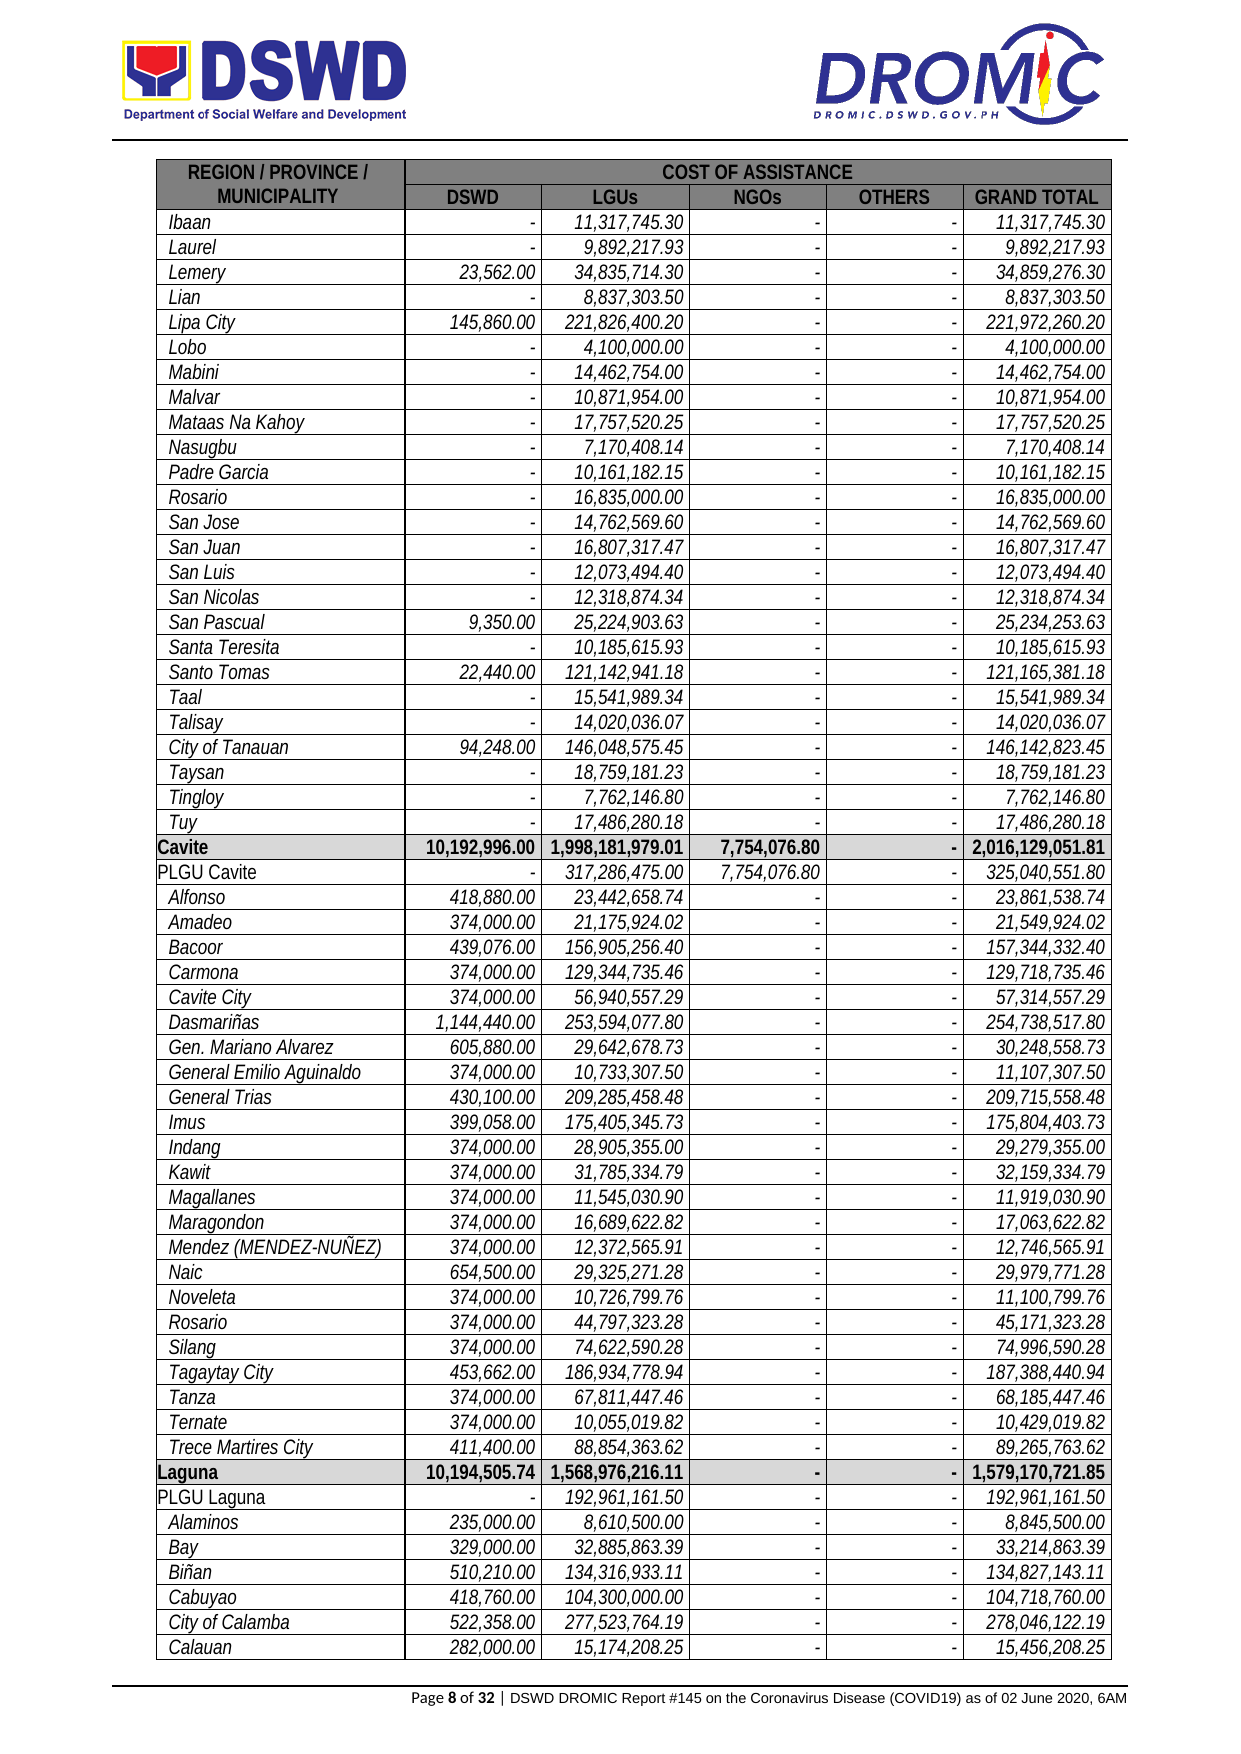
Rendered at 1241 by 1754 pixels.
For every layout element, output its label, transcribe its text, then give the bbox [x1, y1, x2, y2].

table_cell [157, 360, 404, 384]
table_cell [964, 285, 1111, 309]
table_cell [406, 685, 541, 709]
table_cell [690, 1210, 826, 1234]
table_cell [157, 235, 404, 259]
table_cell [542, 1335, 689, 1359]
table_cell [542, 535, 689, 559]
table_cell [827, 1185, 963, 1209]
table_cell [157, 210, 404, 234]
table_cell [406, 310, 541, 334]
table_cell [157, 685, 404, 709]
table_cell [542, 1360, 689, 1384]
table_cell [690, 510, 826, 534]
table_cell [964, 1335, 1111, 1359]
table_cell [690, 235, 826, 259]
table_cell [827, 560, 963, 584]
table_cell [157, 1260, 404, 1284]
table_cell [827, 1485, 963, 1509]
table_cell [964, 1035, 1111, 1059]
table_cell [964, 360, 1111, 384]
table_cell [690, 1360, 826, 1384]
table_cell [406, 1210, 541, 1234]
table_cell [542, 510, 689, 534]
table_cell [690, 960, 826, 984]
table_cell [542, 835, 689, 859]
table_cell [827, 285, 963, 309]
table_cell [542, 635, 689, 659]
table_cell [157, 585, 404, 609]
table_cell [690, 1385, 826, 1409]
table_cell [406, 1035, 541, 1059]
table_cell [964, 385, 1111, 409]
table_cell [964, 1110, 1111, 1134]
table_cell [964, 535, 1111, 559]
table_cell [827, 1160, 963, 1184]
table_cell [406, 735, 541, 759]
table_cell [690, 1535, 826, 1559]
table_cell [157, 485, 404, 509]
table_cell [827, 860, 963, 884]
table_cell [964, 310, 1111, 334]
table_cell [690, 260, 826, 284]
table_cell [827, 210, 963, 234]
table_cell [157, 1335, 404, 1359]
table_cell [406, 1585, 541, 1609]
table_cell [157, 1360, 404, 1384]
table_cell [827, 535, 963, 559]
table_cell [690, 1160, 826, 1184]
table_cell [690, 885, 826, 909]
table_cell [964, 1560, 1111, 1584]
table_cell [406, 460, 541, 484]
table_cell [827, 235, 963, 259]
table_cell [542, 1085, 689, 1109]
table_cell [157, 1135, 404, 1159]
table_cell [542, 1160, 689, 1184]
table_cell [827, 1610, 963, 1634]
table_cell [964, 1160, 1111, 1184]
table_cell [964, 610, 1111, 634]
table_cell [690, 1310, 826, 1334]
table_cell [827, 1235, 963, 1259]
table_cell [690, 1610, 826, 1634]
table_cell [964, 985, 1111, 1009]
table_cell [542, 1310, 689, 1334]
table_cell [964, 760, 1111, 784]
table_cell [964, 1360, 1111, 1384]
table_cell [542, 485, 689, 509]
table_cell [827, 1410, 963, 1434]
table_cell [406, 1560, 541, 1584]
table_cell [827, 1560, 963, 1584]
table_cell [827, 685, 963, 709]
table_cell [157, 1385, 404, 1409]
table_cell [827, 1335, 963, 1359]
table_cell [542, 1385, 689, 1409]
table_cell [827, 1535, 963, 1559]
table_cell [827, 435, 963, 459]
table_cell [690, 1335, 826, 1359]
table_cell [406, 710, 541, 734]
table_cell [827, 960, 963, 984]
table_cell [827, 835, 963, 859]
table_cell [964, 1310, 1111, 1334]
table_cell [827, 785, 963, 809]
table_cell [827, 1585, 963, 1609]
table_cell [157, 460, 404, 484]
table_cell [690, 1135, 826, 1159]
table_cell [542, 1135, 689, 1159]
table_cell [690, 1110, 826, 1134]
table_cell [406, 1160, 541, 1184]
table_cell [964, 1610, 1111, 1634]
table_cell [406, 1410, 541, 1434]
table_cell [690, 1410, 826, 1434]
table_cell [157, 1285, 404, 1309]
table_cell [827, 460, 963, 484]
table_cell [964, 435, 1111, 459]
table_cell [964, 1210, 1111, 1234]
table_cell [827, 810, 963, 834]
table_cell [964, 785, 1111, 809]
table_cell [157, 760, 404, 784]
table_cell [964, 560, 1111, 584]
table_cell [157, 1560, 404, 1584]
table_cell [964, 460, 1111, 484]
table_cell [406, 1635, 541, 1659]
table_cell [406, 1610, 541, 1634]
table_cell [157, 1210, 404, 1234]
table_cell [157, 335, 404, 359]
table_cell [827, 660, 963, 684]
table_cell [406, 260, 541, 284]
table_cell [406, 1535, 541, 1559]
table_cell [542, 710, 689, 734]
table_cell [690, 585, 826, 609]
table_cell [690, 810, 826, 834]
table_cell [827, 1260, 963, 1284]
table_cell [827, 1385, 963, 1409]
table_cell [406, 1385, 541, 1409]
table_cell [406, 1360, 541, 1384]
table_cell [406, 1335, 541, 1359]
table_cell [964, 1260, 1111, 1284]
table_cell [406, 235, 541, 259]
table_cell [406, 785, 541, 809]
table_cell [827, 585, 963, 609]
table_header REGION / PROVINCE / MUNICIPALITY [157, 160, 404, 209]
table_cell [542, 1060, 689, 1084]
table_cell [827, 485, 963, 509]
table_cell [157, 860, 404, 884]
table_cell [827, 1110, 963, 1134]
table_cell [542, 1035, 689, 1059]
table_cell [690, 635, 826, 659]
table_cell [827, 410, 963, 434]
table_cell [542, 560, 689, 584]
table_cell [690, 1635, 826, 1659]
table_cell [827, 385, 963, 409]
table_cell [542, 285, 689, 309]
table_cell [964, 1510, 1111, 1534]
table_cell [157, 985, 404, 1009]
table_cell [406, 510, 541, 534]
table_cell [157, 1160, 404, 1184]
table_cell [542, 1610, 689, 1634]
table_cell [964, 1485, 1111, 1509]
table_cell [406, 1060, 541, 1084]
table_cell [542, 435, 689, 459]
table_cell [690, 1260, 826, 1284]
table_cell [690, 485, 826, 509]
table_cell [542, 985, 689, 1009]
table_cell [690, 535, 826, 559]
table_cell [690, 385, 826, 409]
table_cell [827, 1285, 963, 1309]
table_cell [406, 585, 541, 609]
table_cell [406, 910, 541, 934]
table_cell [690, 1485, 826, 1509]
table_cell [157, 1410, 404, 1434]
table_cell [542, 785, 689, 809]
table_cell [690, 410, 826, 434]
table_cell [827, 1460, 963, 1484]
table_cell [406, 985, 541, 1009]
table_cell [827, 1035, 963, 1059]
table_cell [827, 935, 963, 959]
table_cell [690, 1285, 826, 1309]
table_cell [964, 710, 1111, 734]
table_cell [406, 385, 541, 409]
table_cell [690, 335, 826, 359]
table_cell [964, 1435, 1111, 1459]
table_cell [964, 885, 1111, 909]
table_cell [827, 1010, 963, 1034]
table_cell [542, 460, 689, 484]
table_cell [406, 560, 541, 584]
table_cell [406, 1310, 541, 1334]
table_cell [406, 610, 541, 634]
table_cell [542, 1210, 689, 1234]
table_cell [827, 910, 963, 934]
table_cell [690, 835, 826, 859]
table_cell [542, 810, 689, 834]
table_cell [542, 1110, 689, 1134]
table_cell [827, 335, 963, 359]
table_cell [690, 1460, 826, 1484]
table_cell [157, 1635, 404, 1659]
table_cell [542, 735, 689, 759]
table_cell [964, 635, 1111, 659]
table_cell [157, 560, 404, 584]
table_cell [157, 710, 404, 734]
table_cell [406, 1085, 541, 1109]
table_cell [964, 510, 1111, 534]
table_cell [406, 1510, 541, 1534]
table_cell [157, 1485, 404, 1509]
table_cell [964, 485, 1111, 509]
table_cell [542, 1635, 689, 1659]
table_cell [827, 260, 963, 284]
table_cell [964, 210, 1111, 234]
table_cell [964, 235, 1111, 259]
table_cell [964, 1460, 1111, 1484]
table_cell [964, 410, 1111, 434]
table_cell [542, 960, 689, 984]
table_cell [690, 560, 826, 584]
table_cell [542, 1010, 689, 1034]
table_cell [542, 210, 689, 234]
picture [781, 23, 1133, 125]
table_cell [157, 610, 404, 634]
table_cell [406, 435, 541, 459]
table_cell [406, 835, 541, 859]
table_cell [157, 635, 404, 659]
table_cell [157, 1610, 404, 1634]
table_header COST OF ASSISTANCE [406, 160, 1111, 184]
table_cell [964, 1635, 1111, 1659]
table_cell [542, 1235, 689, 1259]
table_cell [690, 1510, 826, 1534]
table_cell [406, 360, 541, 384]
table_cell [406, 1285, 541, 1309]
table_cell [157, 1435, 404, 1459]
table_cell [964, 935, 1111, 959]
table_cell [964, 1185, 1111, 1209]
table_cell GRAND TOTAL [964, 185, 1111, 209]
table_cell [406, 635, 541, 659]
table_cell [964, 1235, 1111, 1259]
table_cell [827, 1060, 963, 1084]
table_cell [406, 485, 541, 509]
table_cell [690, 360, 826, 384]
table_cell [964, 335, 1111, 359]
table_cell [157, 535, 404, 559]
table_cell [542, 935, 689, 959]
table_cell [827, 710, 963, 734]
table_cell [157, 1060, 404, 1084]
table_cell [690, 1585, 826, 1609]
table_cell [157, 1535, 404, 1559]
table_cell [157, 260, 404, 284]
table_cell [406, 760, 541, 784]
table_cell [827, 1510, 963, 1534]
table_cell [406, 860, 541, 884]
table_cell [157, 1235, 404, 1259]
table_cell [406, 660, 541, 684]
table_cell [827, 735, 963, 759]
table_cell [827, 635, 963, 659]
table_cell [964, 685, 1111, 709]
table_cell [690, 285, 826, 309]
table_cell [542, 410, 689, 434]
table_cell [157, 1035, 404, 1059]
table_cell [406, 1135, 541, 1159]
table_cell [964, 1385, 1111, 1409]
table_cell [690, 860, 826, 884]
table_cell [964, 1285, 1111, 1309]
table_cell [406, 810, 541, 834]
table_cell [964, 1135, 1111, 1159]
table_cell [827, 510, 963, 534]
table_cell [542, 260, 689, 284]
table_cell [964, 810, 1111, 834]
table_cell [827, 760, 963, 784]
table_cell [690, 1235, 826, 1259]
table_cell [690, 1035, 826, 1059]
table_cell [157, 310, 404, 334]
picture [112, 37, 417, 125]
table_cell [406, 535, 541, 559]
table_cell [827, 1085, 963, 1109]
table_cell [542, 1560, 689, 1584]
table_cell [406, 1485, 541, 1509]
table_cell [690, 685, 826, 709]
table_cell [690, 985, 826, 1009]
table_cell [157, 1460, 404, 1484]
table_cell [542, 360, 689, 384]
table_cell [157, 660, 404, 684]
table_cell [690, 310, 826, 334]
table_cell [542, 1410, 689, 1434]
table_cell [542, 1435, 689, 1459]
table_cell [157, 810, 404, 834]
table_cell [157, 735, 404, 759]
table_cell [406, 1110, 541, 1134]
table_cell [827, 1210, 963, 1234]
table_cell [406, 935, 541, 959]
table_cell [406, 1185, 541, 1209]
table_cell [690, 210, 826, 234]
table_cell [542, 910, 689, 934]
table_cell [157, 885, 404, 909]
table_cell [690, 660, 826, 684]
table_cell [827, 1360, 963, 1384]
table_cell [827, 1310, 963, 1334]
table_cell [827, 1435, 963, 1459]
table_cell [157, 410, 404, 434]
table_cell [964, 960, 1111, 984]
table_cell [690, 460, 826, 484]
table_cell DSWD [406, 185, 541, 209]
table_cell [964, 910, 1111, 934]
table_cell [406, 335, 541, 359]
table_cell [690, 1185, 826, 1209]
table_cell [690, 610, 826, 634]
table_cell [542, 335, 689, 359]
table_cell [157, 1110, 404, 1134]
table_cell NGOs [690, 185, 826, 209]
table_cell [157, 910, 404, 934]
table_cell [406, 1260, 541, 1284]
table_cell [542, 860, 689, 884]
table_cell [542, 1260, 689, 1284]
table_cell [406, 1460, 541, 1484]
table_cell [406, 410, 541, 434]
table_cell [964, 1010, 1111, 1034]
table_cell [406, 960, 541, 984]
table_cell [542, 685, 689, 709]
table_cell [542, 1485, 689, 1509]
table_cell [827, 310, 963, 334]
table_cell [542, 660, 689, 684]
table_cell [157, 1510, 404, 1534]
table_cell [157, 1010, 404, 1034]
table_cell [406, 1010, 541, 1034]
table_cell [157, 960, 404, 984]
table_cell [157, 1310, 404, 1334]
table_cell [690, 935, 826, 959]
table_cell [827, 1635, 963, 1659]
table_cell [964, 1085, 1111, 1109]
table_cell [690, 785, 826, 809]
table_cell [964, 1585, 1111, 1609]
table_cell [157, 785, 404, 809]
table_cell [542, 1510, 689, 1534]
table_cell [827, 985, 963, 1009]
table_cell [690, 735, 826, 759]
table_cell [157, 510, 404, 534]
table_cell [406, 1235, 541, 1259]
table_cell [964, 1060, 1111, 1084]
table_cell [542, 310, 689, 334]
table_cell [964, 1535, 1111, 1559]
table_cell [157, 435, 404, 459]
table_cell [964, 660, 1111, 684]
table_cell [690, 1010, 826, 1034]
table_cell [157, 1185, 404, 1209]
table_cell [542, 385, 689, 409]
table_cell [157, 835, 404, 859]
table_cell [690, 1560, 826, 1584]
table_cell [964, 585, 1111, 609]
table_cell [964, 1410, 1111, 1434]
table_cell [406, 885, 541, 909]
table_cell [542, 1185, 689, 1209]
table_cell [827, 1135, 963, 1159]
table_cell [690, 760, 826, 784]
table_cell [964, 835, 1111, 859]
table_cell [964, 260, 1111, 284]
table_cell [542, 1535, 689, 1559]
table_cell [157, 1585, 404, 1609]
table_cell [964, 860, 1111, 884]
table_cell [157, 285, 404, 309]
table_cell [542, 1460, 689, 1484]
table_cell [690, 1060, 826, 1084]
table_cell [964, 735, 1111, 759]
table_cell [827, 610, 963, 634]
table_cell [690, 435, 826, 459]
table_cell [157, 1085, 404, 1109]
table_cell LGUs [542, 185, 689, 209]
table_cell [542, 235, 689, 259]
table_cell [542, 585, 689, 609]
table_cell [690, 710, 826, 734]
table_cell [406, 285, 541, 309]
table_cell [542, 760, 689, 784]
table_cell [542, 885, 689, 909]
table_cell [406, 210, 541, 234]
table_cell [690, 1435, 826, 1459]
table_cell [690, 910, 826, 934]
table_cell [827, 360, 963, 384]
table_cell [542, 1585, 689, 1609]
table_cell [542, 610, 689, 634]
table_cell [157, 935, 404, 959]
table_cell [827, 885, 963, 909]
table_cell OTHERS [827, 185, 963, 209]
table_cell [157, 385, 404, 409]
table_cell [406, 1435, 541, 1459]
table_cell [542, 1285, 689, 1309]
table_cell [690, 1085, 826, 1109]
